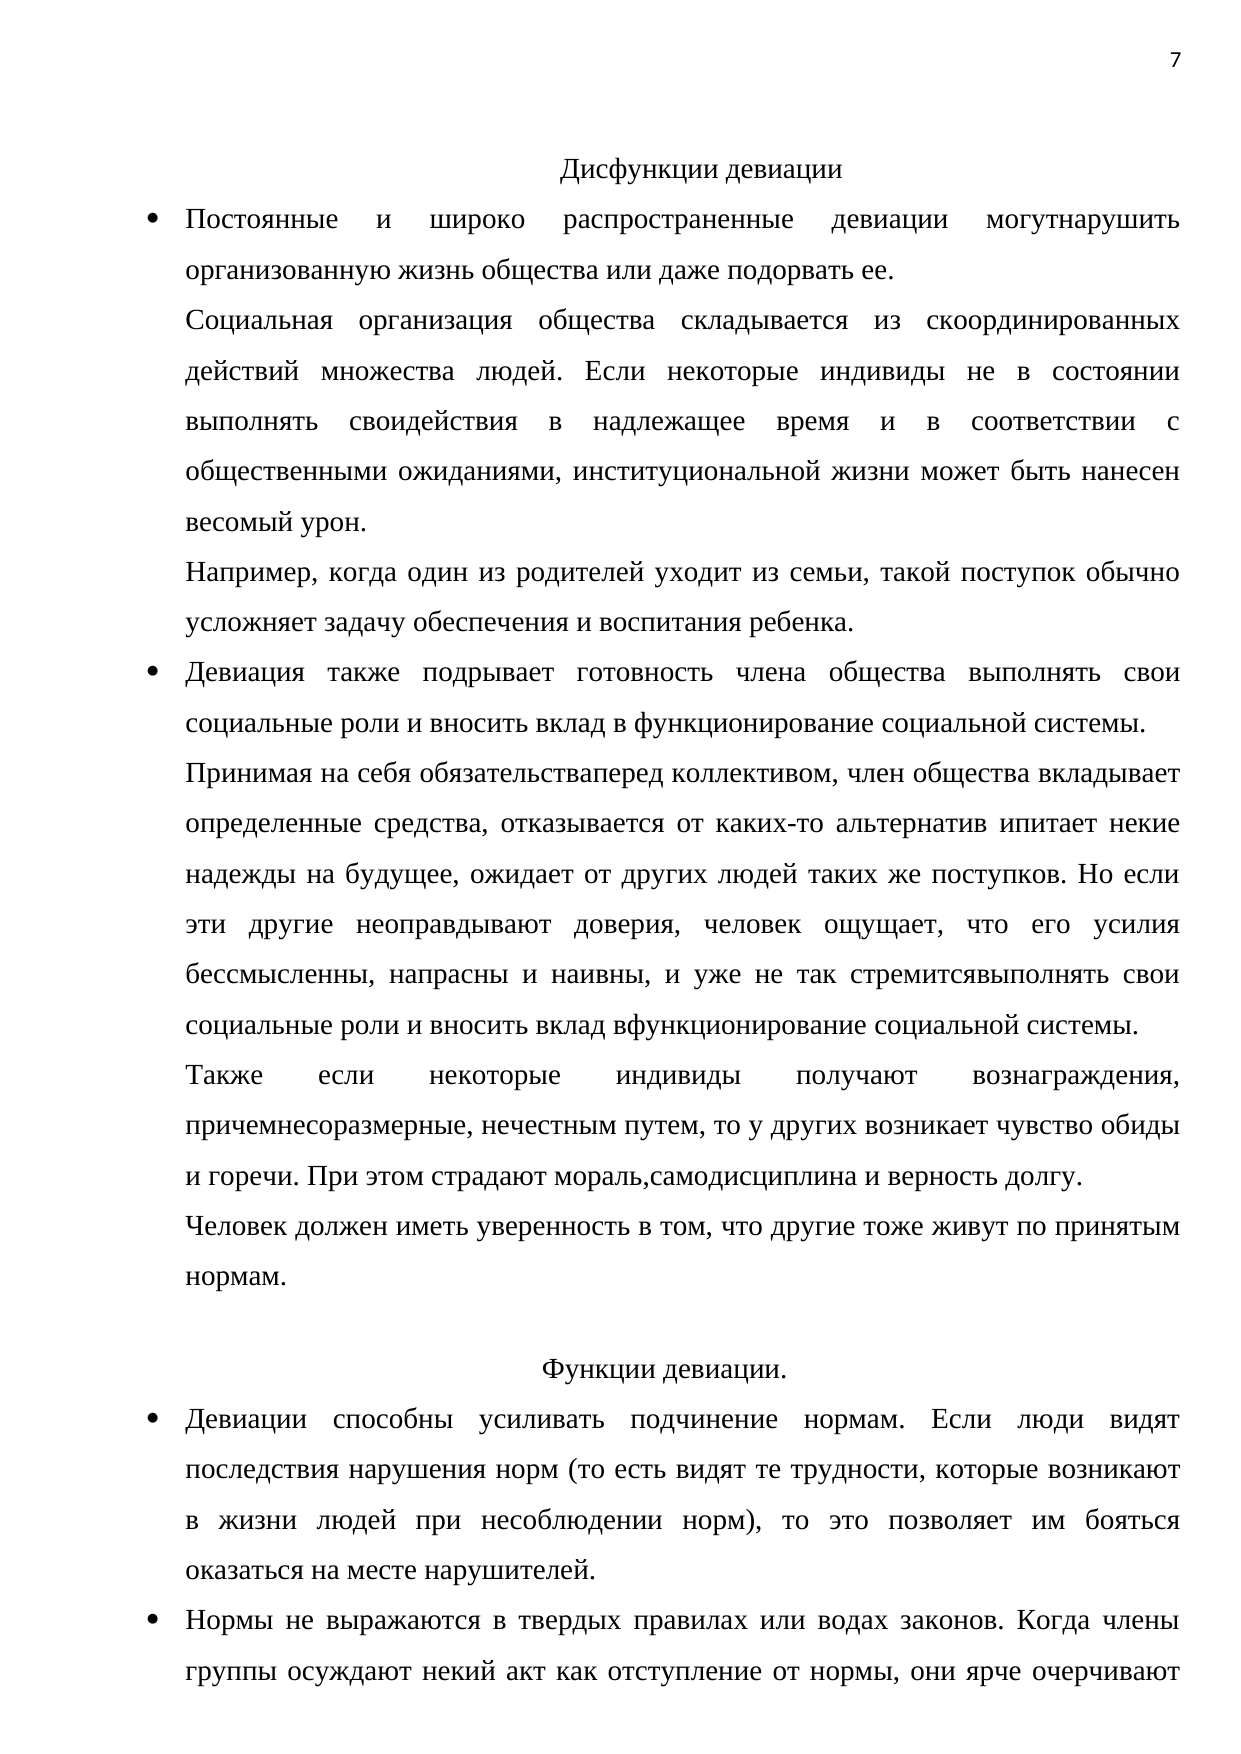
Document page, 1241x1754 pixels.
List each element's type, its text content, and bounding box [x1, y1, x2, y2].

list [148, 1602, 1181, 1686]
text Дисфункции девиации [148, 151, 1181, 185]
text Функции девиации. [148, 1351, 1181, 1384]
list Принимая на себя обязательстваперед коллективом, член общества вкладывает определенные средства, отказывается от каких-то альтернатив ипитает некие надежды на будущее, ожидает от других людей таких же поступков. Но если эти другие неоправдывают доверия, человек ощущает, что его усилия бессмысленны, напрасны и наивны, и уже не так стремитсявыполнять свои социальные роли и вносить вклад вфункционирование социальной системы. [185, 755, 1181, 1040]
list Социальная организация общества складывается из скоординированных действий множества людей. Если некоторые индивиды не в состоянии выполнять своидействия в надлежащее время и в соответствии с общественными ожиданиями, институциональной жизни может быть нанесен весомый урон. [185, 302, 1181, 537]
list Также если некоторые индивиды получают вознаграждения, причемнесоразмерные, нечестным путем, то у других возникает чувство обиды и горечи. При этом страдают мораль,самодисциплина и верность долгу. [185, 1057, 1181, 1191]
list Девиация также подрывает готовность члена общества выполнять свои социальные роли и вносить вклад в функционирование социальной системы. [148, 654, 1181, 738]
list Девиации способны усиливать подчинение нормам. Если люди видят последствия нарушения норм (то есть видят те трудности, которые возникают в жизни людей при несоблюдении норм), то это позволяет им бояться оказаться на месте нарушителей. [148, 1401, 1181, 1586]
list Человек должен иметь уверенность в том, что другие тоже живут по принятым нормам. [185, 1208, 1181, 1292]
list Постоянные и широко распространенные девиации могутнарушить организованную жизнь общества или даже подорвать ее. [148, 202, 1181, 286]
list Например, когда один из родителей уходит из семьи, такой поступок обычно усложняет задачу обеспечения и воспитания ребенка. [185, 554, 1181, 638]
